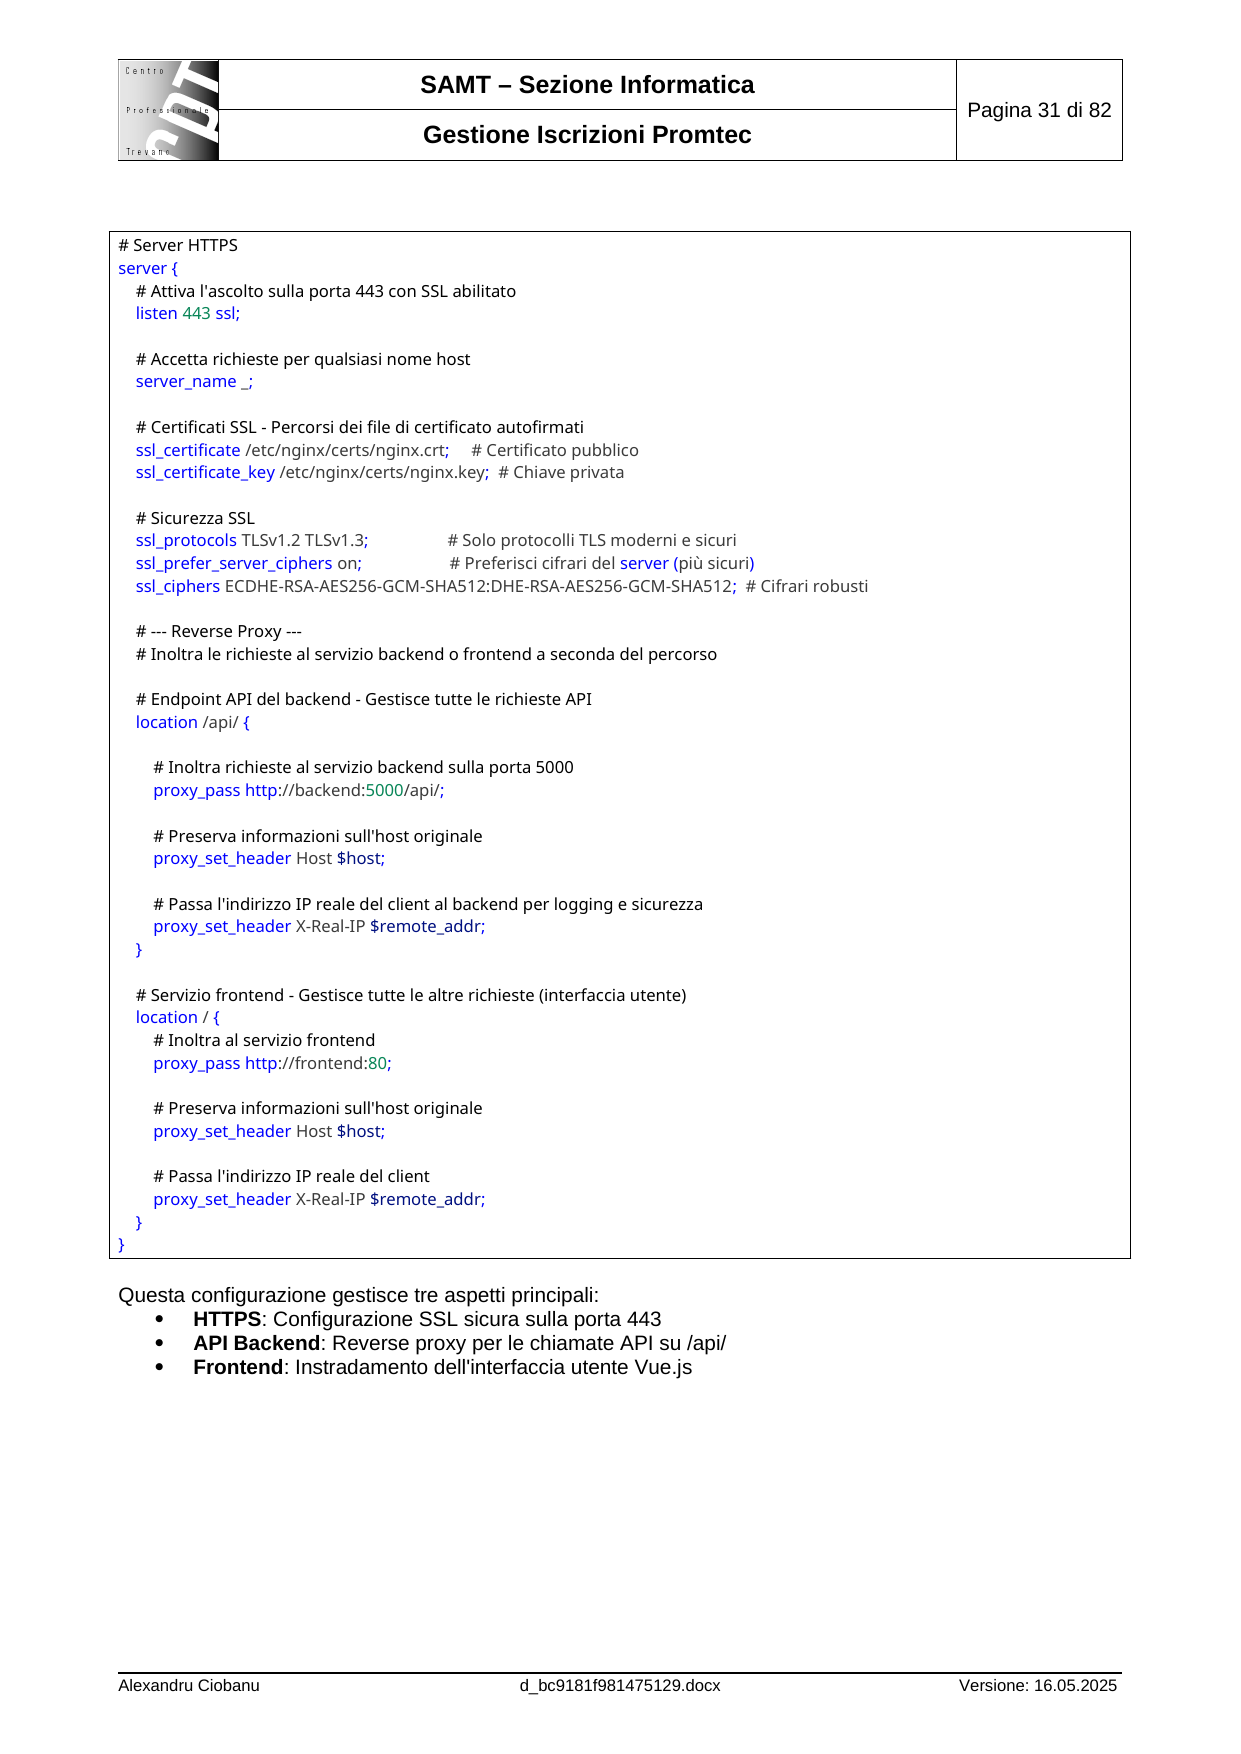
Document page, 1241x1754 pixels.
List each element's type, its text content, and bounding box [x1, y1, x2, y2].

text proxy_set_header X-Real-IP $remote_addr; [118, 915, 1122, 938]
text listen 443 ssl; [118, 302, 1122, 325]
text # --- Reverse Proxy --- [118, 620, 1122, 643]
text } [118, 1210, 1122, 1230]
text # Passa l'indirizzo IP reale del client al backend per logging e sicurezza [118, 892, 1122, 915]
text proxy_set_header Host $host; [118, 847, 1122, 870]
text ssl_certificate /etc/nginx/certs/nginx.crt; # Certificato pubblico [118, 438, 1122, 461]
text proxy_set_header X-Real-IP $remote_addr; [118, 1188, 1122, 1210]
text # Preserva informazioni sull'host originale [118, 1097, 1122, 1119]
text # Preserva informazioni sull'host originale [118, 824, 1122, 847]
text # Servizio frontend - Gestisce tutte le altre richieste (interfaccia utente) [118, 983, 1122, 1006]
text proxy_set_header Host $host; [118, 1119, 1122, 1142]
picture [118, 60, 219, 160]
text ssl_certificate_key /etc/nginx/certs/nginx.key; # Chiave privata [118, 461, 1122, 484]
list Frontend: Instradamento dell'interfaccia utente Vue.js [156, 1355, 1122, 1379]
text # Passa l'indirizzo IP reale del client [118, 1165, 1122, 1188]
text # Inoltra le richieste al servizio backend o frontend a seconda del percorso [118, 643, 1122, 665]
list API Backend: Reverse proxy per le chiamate API su /api/ [156, 1331, 1122, 1355]
text ssl_ciphers ECDHE-RSA-AES256-GCM-SHA512:DHE-RSA-AES256-GCM-SHA512; # Cifrari robusti [118, 574, 1122, 597]
text ssl_protocols TLSv1.2 TLSv1.3; # Solo protocolli TLS moderni e sicuri [118, 529, 1122, 552]
text # Inoltra al servizio frontend [118, 1029, 1122, 1051]
text proxy_pass http://frontend:80; [118, 1051, 1122, 1074]
text # Attiva l'ascolto sulla porta 443 con SSL abilitato [118, 279, 1122, 302]
text Questa configurazione gestisce tre aspetti principali: [118, 1283, 1122, 1307]
text # Certificati SSL - Percorsi dei file di certificato autofirmati [118, 416, 1122, 438]
text } [118, 938, 1122, 961]
text ssl_prefer_server_ciphers on; # Preferisci cifrari del server (più sicuri) [118, 552, 1122, 574]
text server { [118, 257, 1122, 279]
text # Endpoint API del backend - Gestisce tutte le richieste API [118, 688, 1122, 711]
text location / { [118, 1006, 1122, 1029]
text proxy_pass http://backend:5000/api/; [118, 779, 1122, 802]
text server_name _; [118, 370, 1122, 393]
text # Inoltra richieste al servizio backend sulla porta 5000 [118, 756, 1122, 779]
text # Accetta richieste per qualsiasi nome host [118, 347, 1122, 370]
text } [110, 1230, 1130, 1258]
text location /api/ { [118, 711, 1122, 733]
list HTTPS: Configurazione SSL sicura sulla porta 443 [156, 1307, 1122, 1331]
text # Server HTTPS [110, 232, 1130, 257]
text # Sicurezza SSL [118, 506, 1122, 529]
